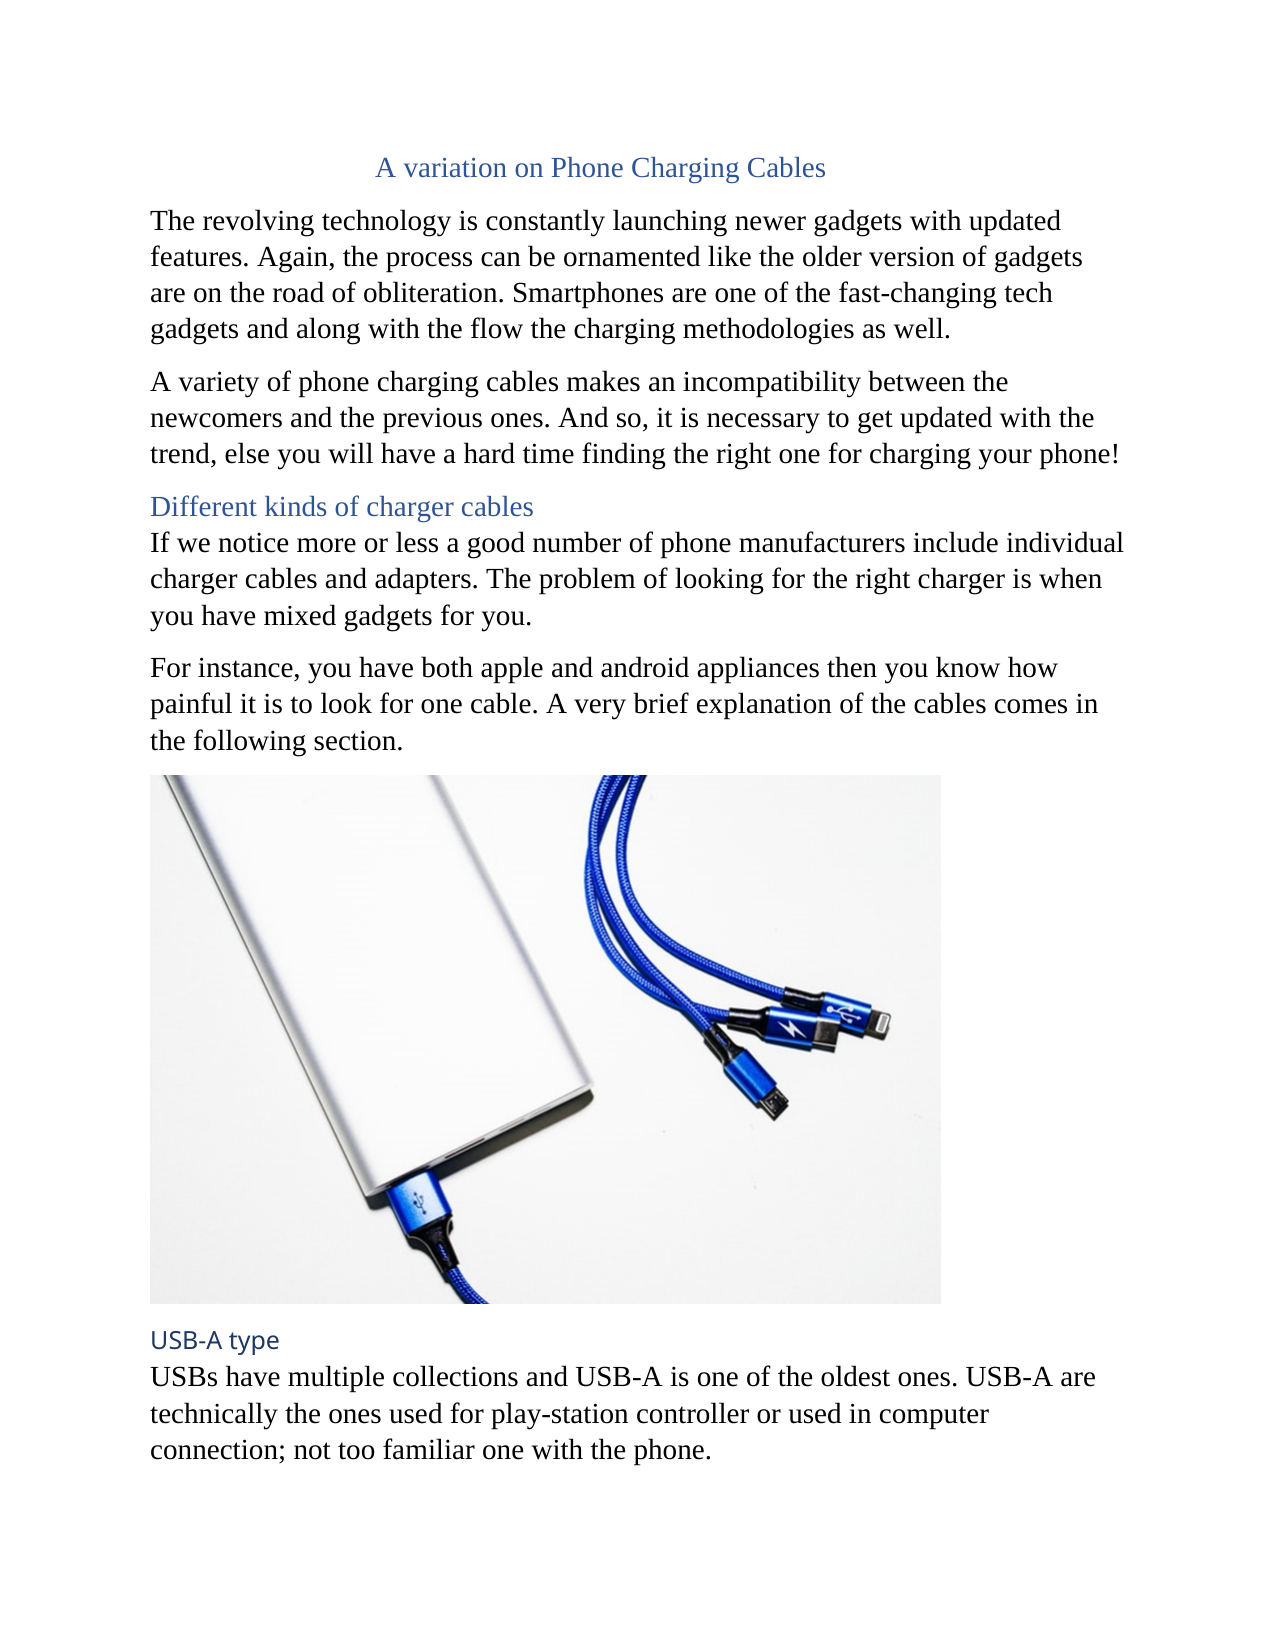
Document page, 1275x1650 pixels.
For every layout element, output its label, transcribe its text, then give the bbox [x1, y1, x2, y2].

text A variety of phone charging cables makes an incompatibility between the newcomers and the previous ones. And so, it is necessary to get updated with the trend, else you will have a hard time finding the right one for charging your phone! [150, 364, 1125, 470]
text The revolving technology is constantly launching newer gadgets with updated features. Again, the process can be ornamented like the older version of gadgets are on the road of obliteration. Smartphones are one of the fast-changing tech gadgets and along with the flow the charging methodologies as well. [150, 203, 1125, 345]
subtitle USB-A type [150, 1323, 1125, 1357]
text If we notice more or less a good number of phone manufacturers include individual charger cables and adapters. The problem of looking for the right charger is when you have mixed gadgets for you. [150, 525, 1125, 631]
text USBs have multiple collections and USB-A is one of the oldest ones. USB-A are technically the ones used for play-station controller or used in computer connection; not too familiar one with the phone. [150, 1359, 1125, 1465]
picture [150, 775, 942, 1304]
text A variation on Phone Charging Cables [300, 150, 1125, 183]
text For instance, you have both apple and android appliances then you know how painful it is to look for one cable. A very brief explanation of the cables comes in the following section. [150, 650, 1125, 756]
subtitle Different kinds of charger cables [150, 489, 1125, 523]
